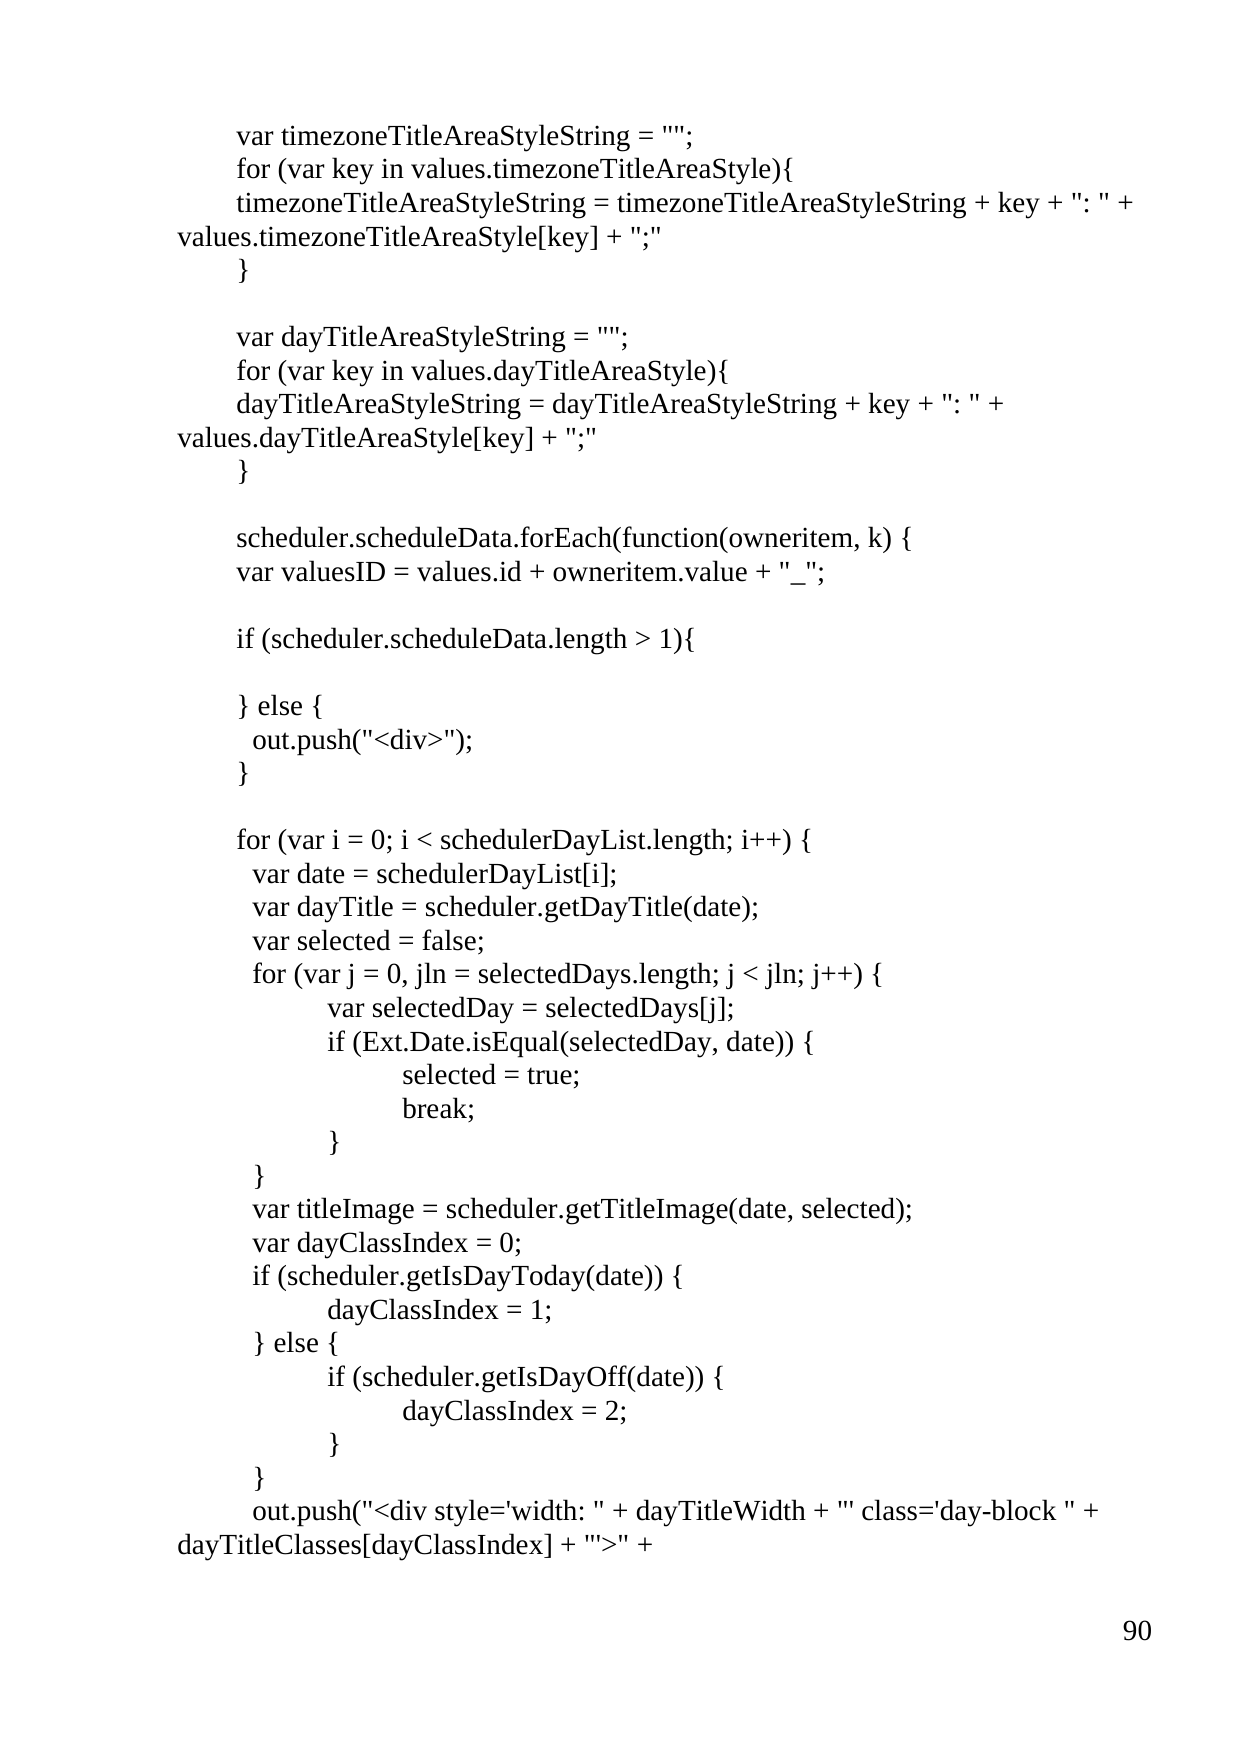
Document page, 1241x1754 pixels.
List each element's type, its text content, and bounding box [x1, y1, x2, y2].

text dayClassIndex = 1; [177, 1292, 1152, 1326]
text dayClassIndex = 2; [177, 1393, 1152, 1426]
text var timezoneTitleAreaStyleString = ""; [177, 118, 1152, 152]
text for (var key in values.dayTitleAreaStyle){ [177, 353, 1152, 386]
text var dayClassIndex = 0; [177, 1225, 1152, 1258]
text var selected = false; [177, 923, 1152, 957]
text } [177, 1426, 1152, 1460]
text if (scheduler.getIsDayOff(date)) { [177, 1359, 1152, 1393]
text } [177, 1124, 1152, 1158]
text } [177, 453, 1152, 487]
text var date = schedulerDayList[i]; [177, 856, 1152, 889]
text for (var key in values.timezoneTitleAreaStyle){ [177, 152, 1152, 185]
text for (var j = 0, jln = selectedDays.length; j < jln; j++) { [177, 957, 1152, 990]
text if (scheduler.scheduleData.length > 1){ [177, 621, 1152, 655]
text } else { [177, 688, 1152, 722]
text for (var i = 0; i < schedulerDayList.length; i++) { [177, 822, 1152, 856]
text scheduler.scheduleData.forEach(function(owneritem, k) { [177, 521, 1152, 554]
text dayTitleAreaStyleString = dayTitleAreaStyleString + key + ": " + values.dayTitleAreaStyle[key] + ";" [177, 386, 1152, 453]
text var titleImage = scheduler.getTitleImage(date, selected); [177, 1191, 1152, 1225]
text } [177, 252, 1152, 286]
text } [177, 1460, 1152, 1493]
text var dayTitleAreaStyleString = ""; [177, 319, 1152, 353]
text timezoneTitleAreaStyleString = timezoneTitleAreaStyleString + key + ": " + values.timezoneTitleAreaStyle[key] + ";" [177, 185, 1152, 252]
text break; [177, 1091, 1152, 1124]
text if (scheduler.getIsDayToday(date)) { [177, 1258, 1152, 1292]
text if (Ext.Date.isEqual(selectedDay, date)) { [177, 1024, 1152, 1057]
text out.push("<div>"); [177, 722, 1152, 755]
text } [177, 755, 1152, 789]
text var selectedDay = selectedDays[j]; [177, 990, 1152, 1024]
text var dayTitle = scheduler.getDayTitle(date); [177, 889, 1152, 923]
text selected = true; [177, 1057, 1152, 1091]
text } [177, 1158, 1152, 1191]
text var valuesID = values.id + owneritem.value + "_"; [177, 554, 1152, 588]
text } else { [177, 1326, 1152, 1359]
text out.push("<div style='width: " + dayTitleWidth + "' class='day-block " + dayTitleClasses[dayClassIndex] + "'>" + [177, 1493, 1152, 1560]
